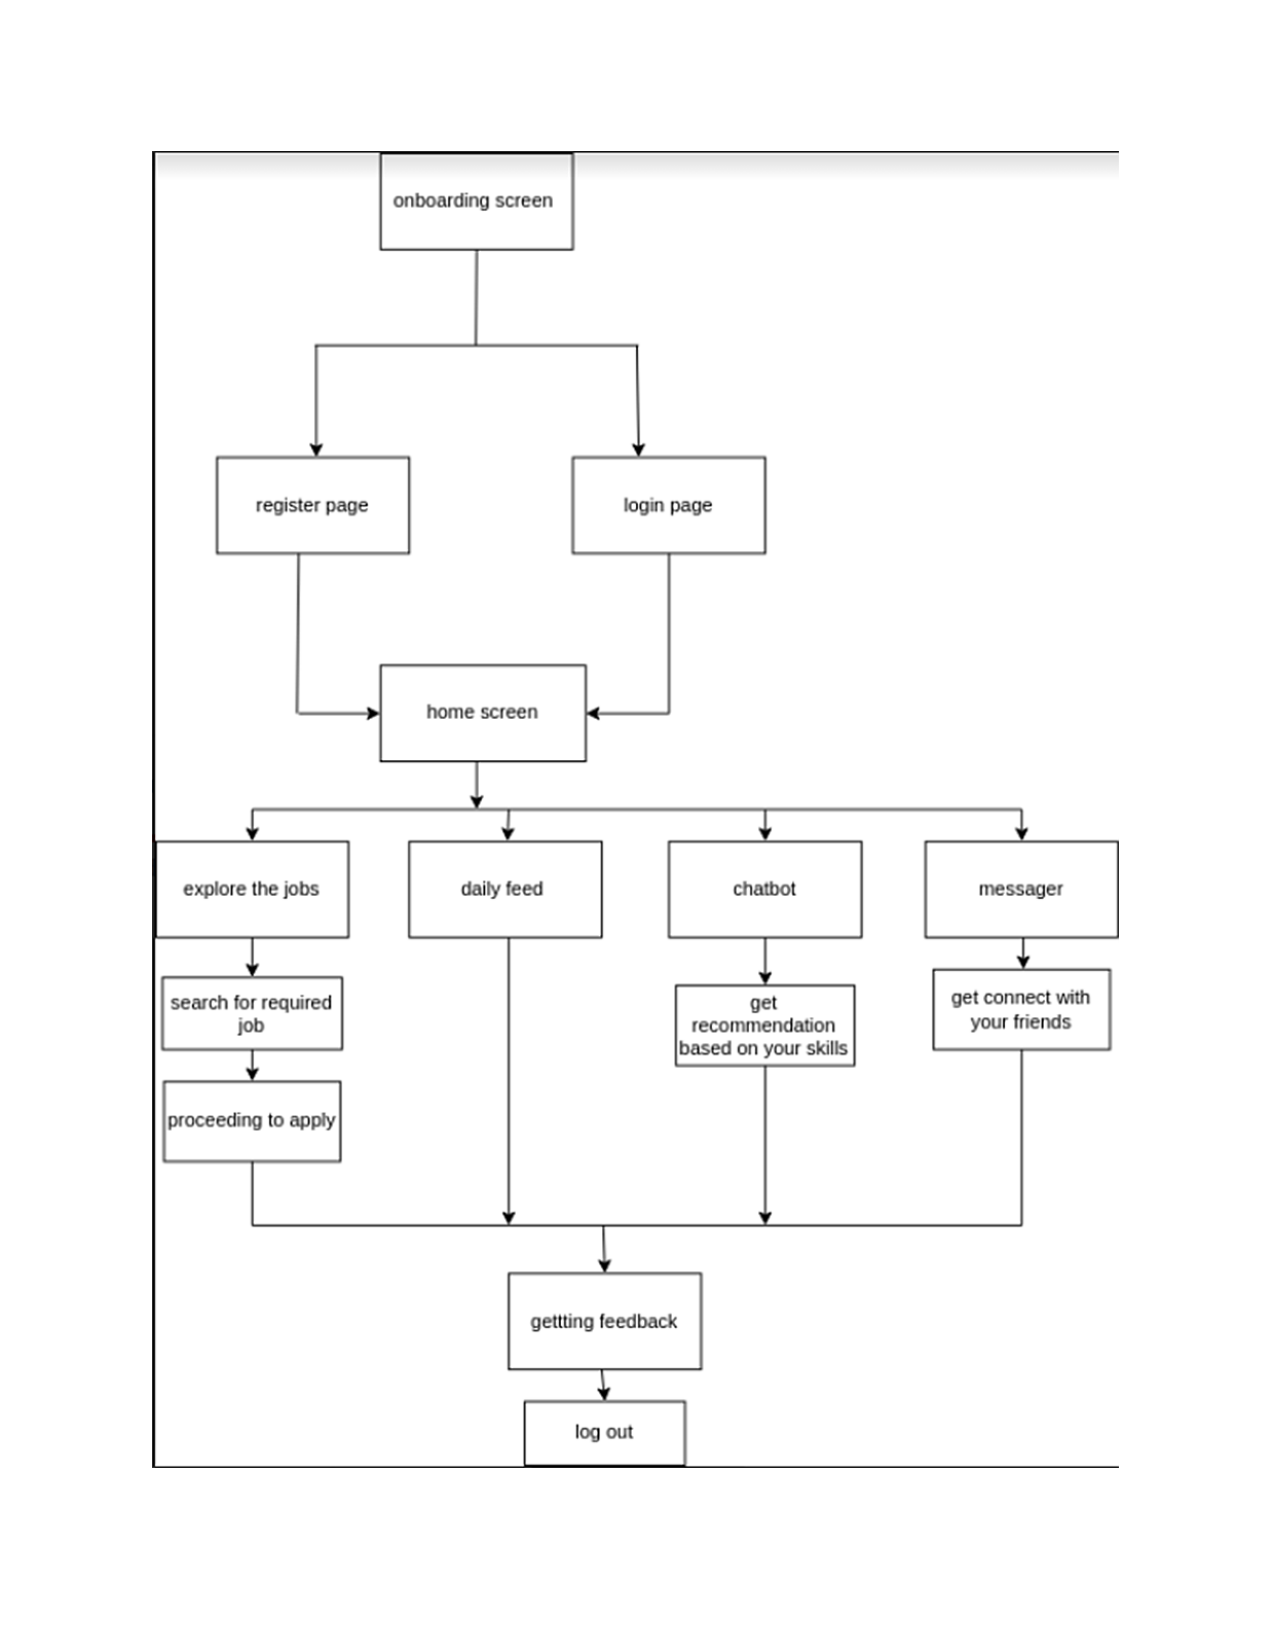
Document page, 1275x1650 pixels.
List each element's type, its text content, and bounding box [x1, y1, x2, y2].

picture [150, 150, 1121, 1470]
